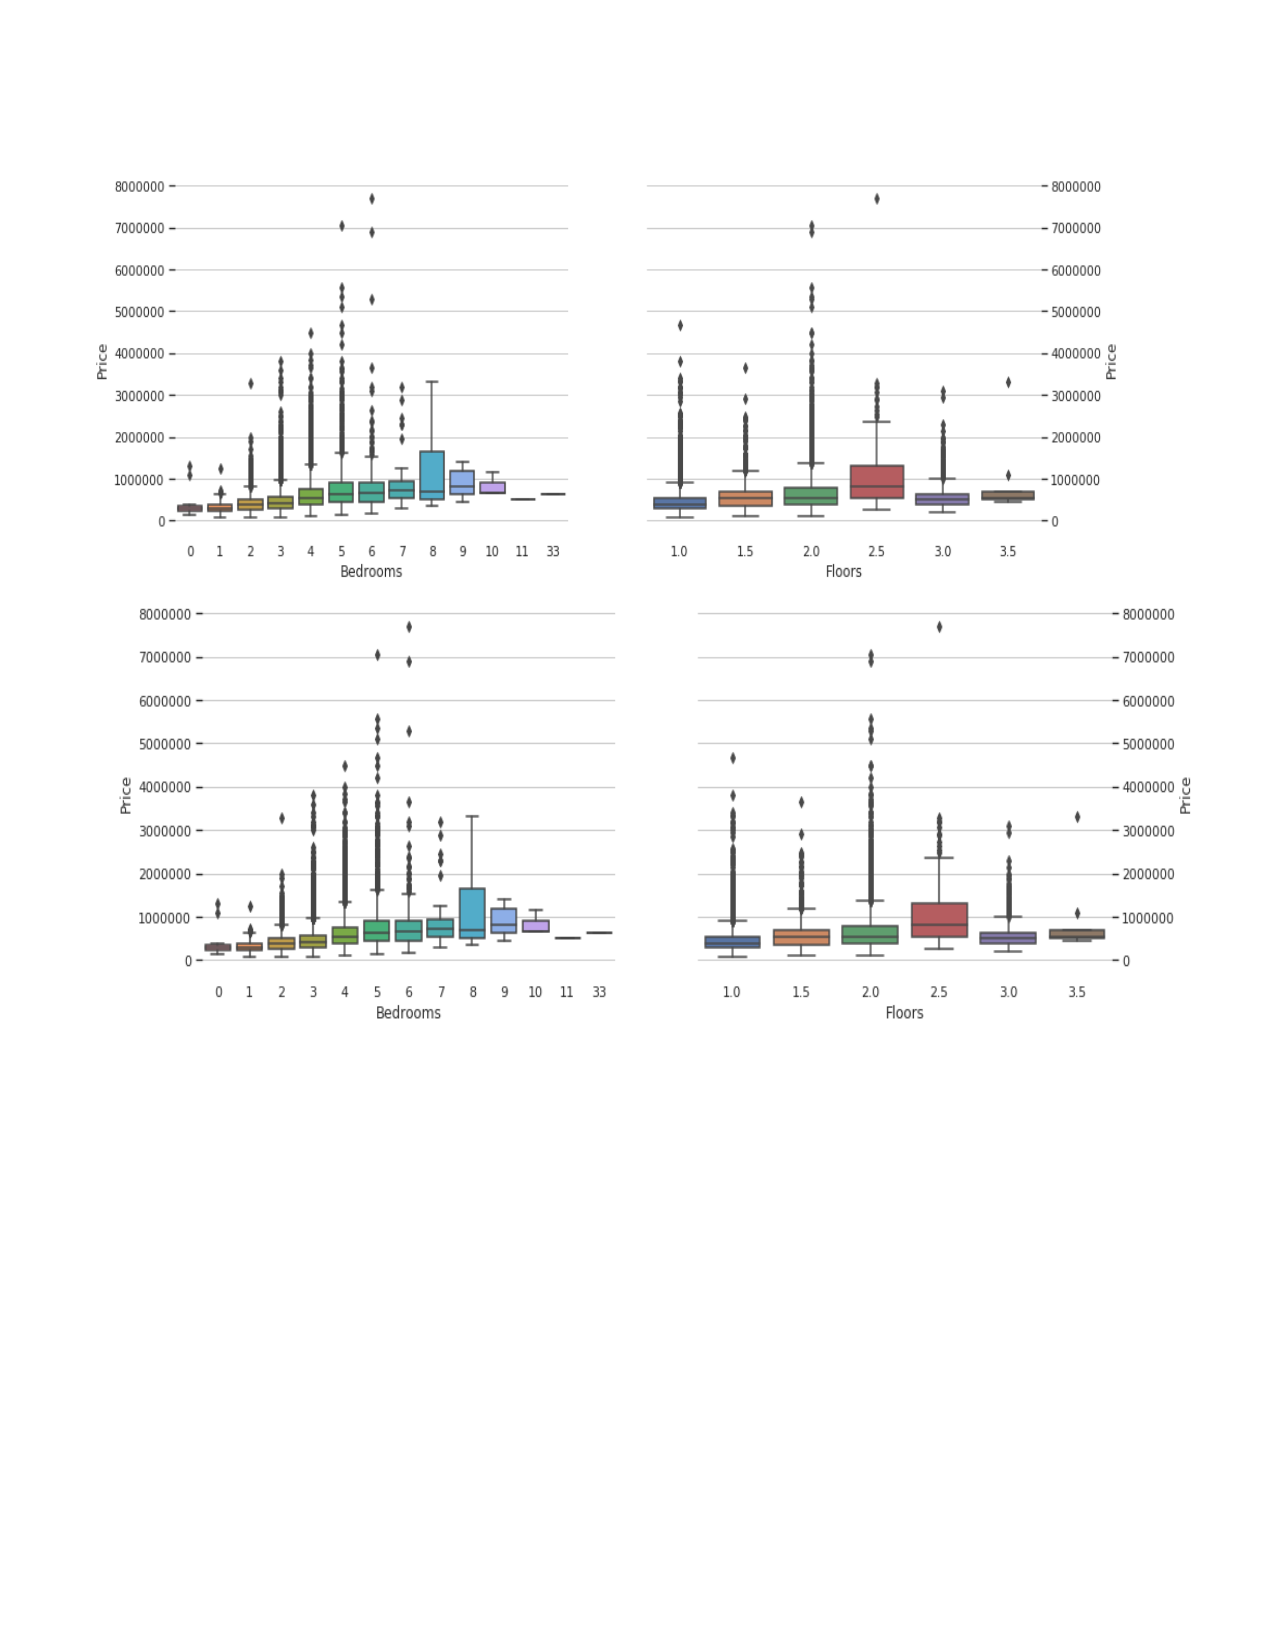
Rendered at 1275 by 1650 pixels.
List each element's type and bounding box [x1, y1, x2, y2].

picture [112, 593, 1200, 1032]
picture [89, 166, 1125, 590]
